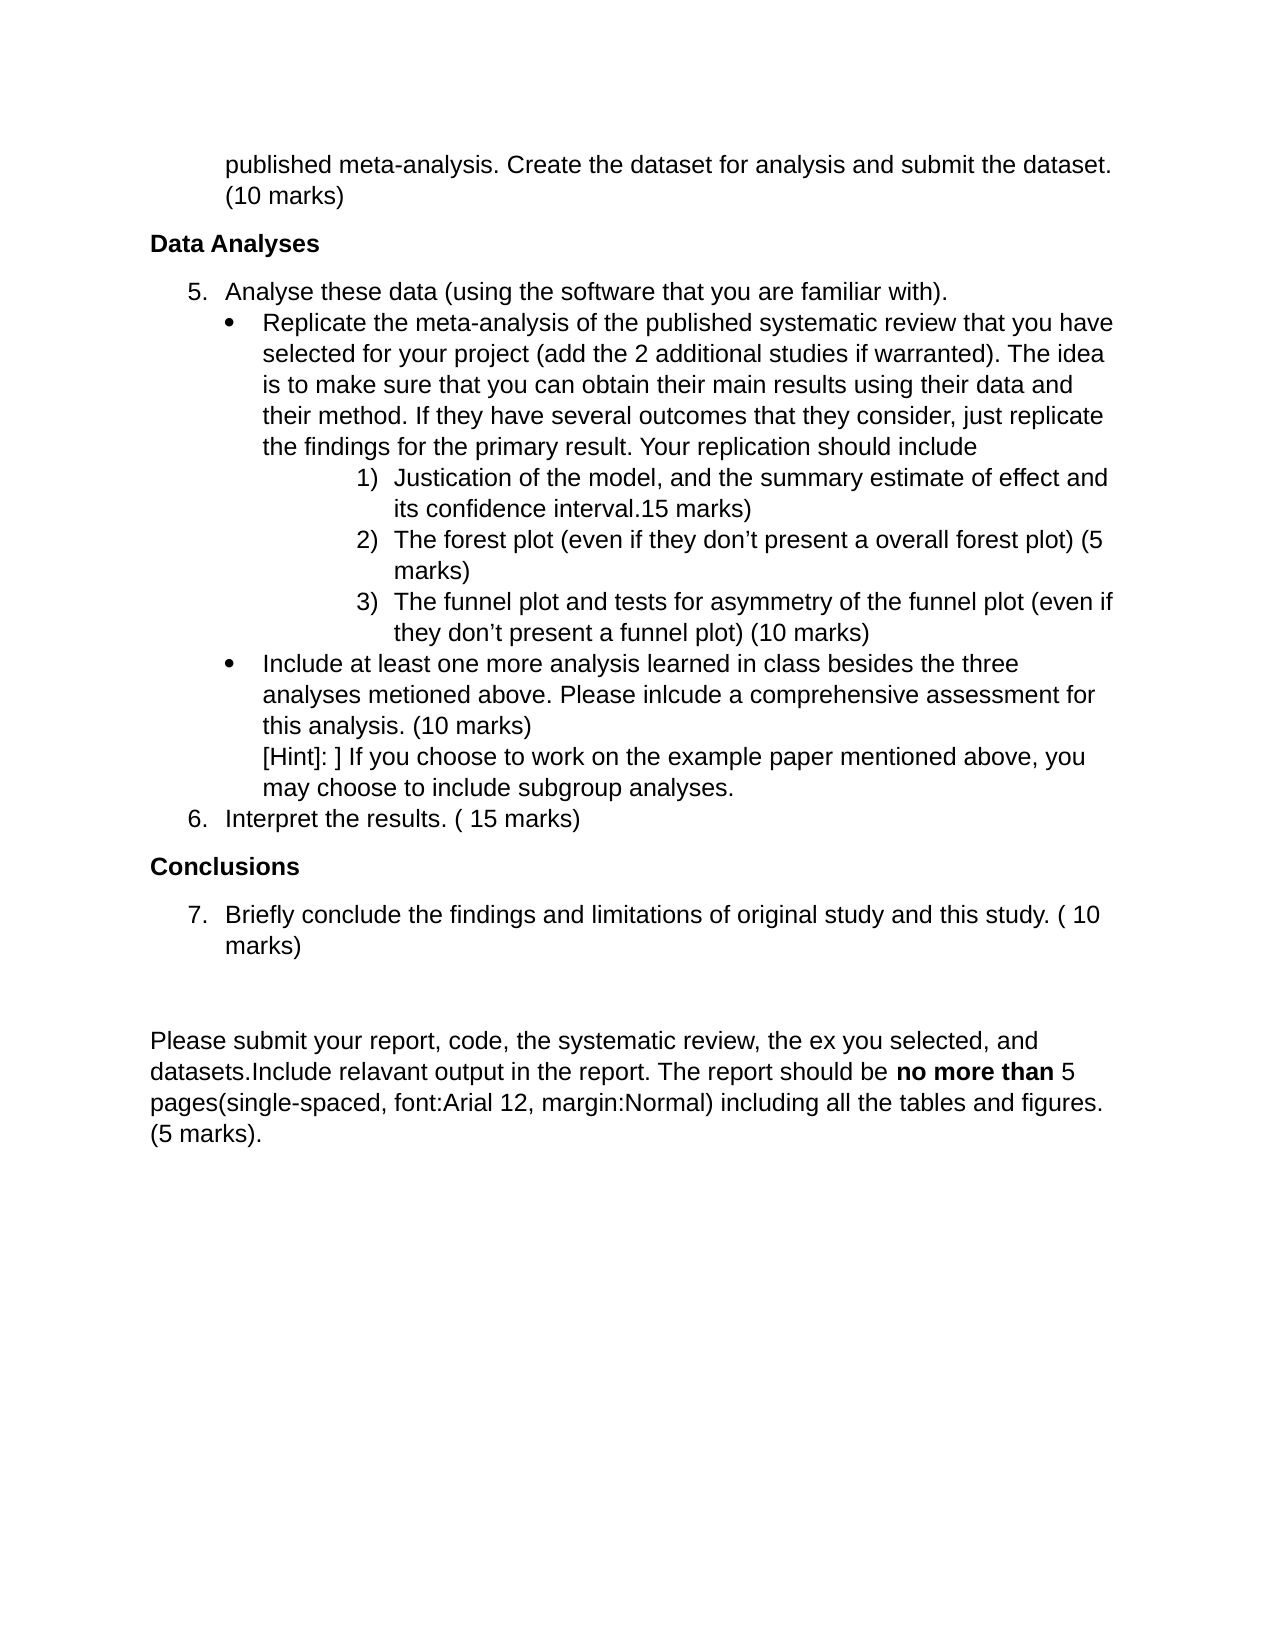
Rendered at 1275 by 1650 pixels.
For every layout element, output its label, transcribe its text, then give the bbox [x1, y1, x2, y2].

text Data Analyses [150, 229, 1125, 257]
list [187, 150, 1125, 210]
list Analyse these data (using the software that you are familiar with). [187, 276, 1125, 305]
text Conclusions [150, 852, 1125, 881]
list Replicate the meta-analysis of the published systematic review that you have selected for your project (add the 2 additional studies if warranted). The idea is to make sure that you can obtain their main results using their data and their method. If they have several outcomes that they consider, just replicate the findings for the primary result. Your replication should include [225, 307, 1125, 461]
list The forest plot (even if they don’t present a overall forest plot) (5 marks) [356, 525, 1125, 585]
list Include at least one more analysis learned in class besides the three analyses metioned above. Please inlcude a comprehensive assessment for this analysis. (10 marks) [225, 649, 1125, 740]
list [Hint]: ] If you choose to work on the example paper mentioned above, you may choose to include subgroup analyses. [262, 742, 1125, 802]
list Briefly conclude the findings and limitations of original study and this study. ( 10 marks) [187, 900, 1125, 959]
list Interpret the results. ( 15 marks) [187, 804, 1125, 833]
list Justication of the model, and the summary estimate of effect and its confidence interval.15 marks) [356, 463, 1125, 523]
list The funnel plot and tests for asymmetry of the funnel plot (even if they don’t present a funnel plot) (10 marks) [356, 587, 1125, 647]
text Please submit your report, code, the systematic review, the ex you selected, and datasets.Include relavant output in the report. The report should be no more than 5 pages(single-spaced, font:Arial 12, margin:Normal) including all the tables and figures. (5 marks). [150, 1026, 1125, 1148]
